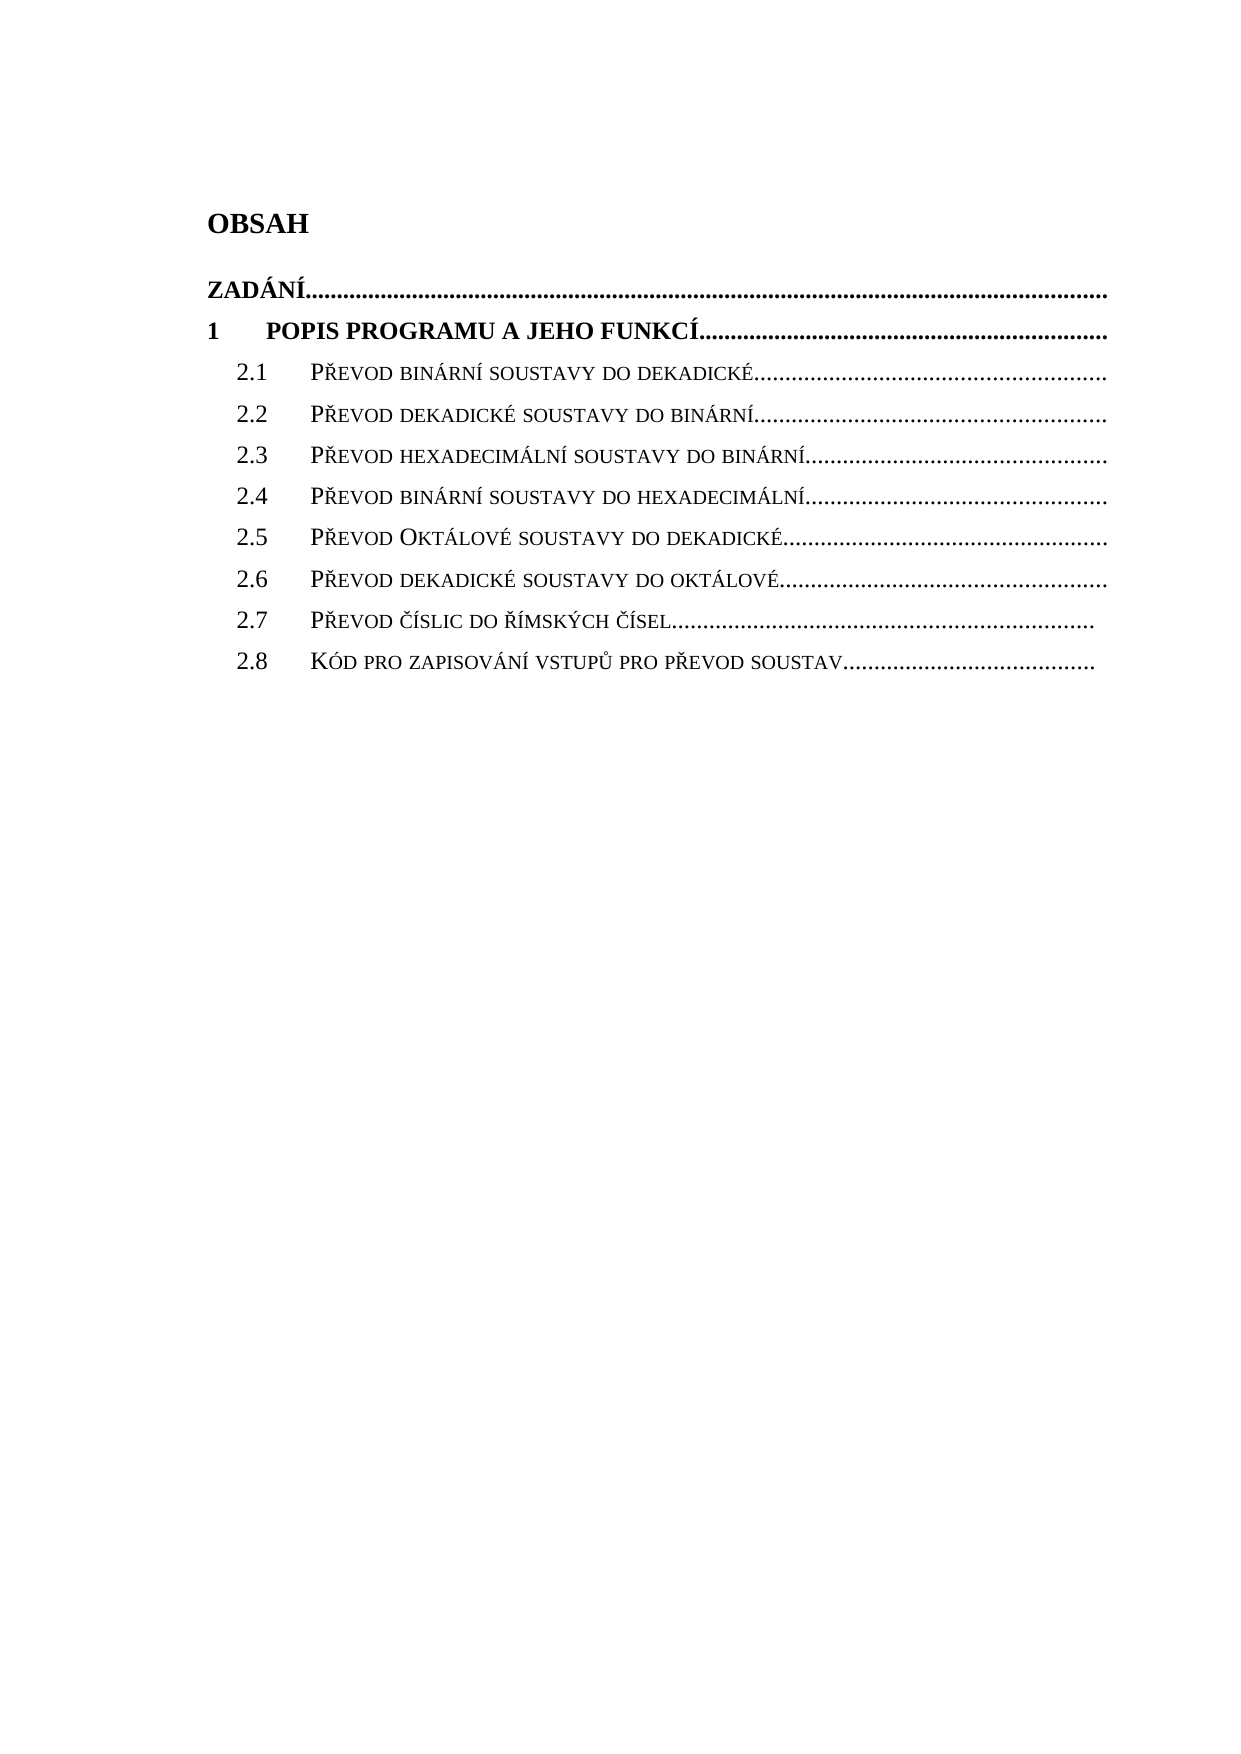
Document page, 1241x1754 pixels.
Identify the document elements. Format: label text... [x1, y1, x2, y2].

text 2.8 Kód pro zapisování vstupů pro převod soustav 13 [236, 646, 1063, 675]
text 2.3 Převod hexadecimální soustavy do binární 6 [236, 440, 1063, 469]
text 2.7 Převod číslic do římských čísel 10 [236, 605, 1063, 634]
text 1 popis programu a jeho funkcí 4 [207, 316, 1063, 345]
text 2.4 Převod binární soustavy do hexadecimální 7 [236, 481, 1063, 510]
text 2.5 Převod Oktálové soustavy do dekadické 8 [236, 522, 1063, 551]
text zadání 3 [207, 275, 1063, 304]
text OBSAH [207, 206, 1122, 239]
text 2.6 Převod dekadické soustavy do oktálové 9 [236, 564, 1063, 592]
text 2.2 Převod dekadické soustavy do binární 5 [236, 399, 1063, 427]
text 2.1 Převod binární soustavy do dekadické 5 [236, 357, 1063, 386]
